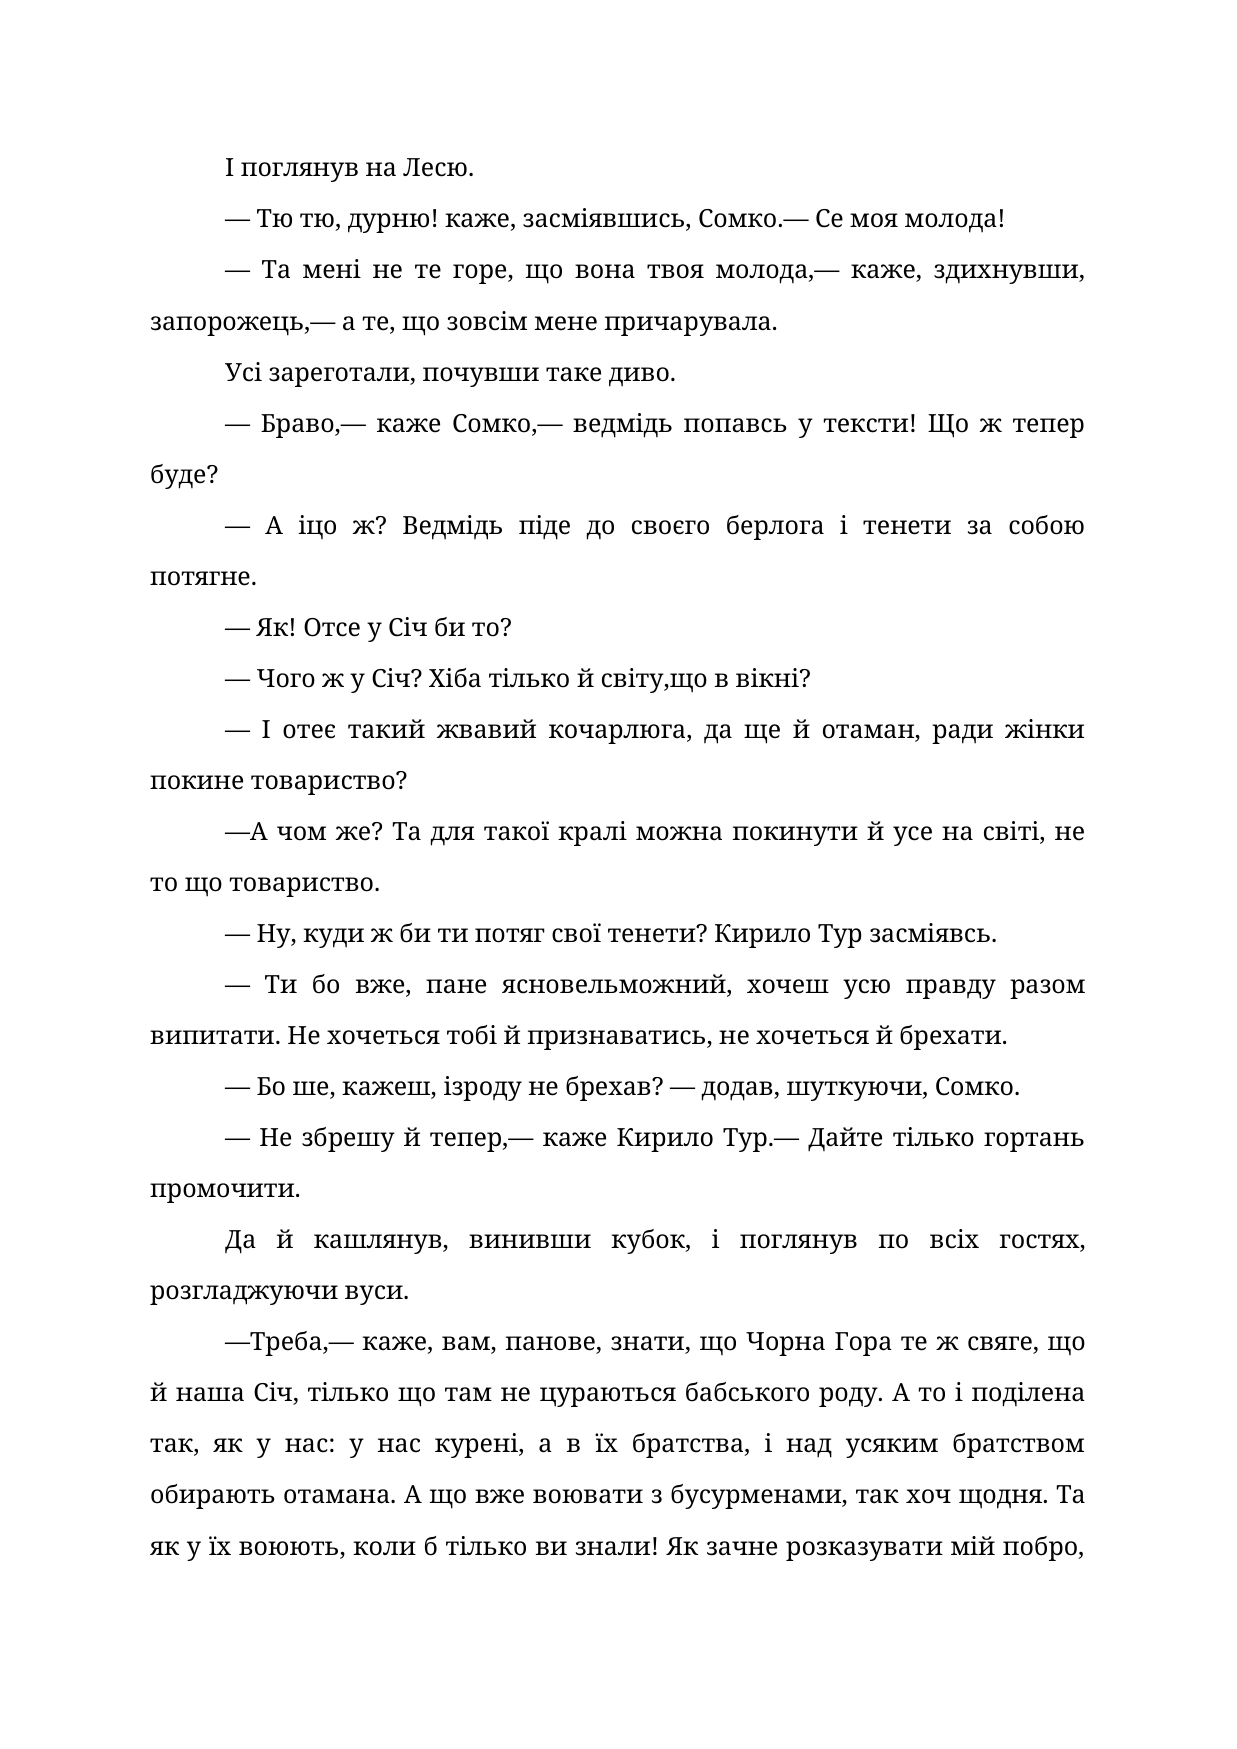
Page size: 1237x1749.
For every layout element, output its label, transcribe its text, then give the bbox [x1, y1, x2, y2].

text — Бо ше, кажеш, ізроду не брехав? — додав, шуткуючи, Сомко. [150, 1069, 1086, 1103]
text —А чом же? Та для такої кралі можна покинути й усе на світі, не то що товариство. [150, 813, 1086, 899]
text — Не збрешу й тепер,— каже Кирило Тур.— Дайте тілько гортань промочити. [150, 1120, 1086, 1205]
text — Ти бо вже, пане ясновельможний, хочеш усю правду разом випитати. Не хочеться тобі й признаватись, не хочеться й брехати. [150, 967, 1086, 1052]
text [150, 1324, 1086, 1562]
text — А іцо ж? Ведмідь піде до своєго берлога і тенети за собою потягне. [150, 507, 1086, 592]
text — І отеє такий жвавий кочарлюга, да ще й отаман, ради жінки покине товариство? [150, 711, 1086, 797]
text Да й кашлянув, винивши кубок, і поглянув по всіх гостях, розгладжуючи вуси. [150, 1222, 1086, 1307]
text — Та мені не те горе, що вона твоя молода,— каже, здихнувши, запорожець,— а те, що зовсім мене причарувала. [150, 252, 1086, 337]
text — Як! Отсе у Січ би то? [150, 609, 1086, 643]
text Усі зареготали, почувши таке диво. [150, 354, 1086, 388]
text І поглянув на Лесю. [150, 150, 1086, 184]
text — Ну, куди ж би ти потяг свої тенети? Кирило Тур засміявсь. [150, 916, 1086, 950]
text — Браво,— каже Сомко,— ведмідь попавсь у тексти! Що ж тепер буде? [150, 405, 1086, 490]
text — Чого ж у Січ? Хіба тілько й світу,що в вікні? [150, 660, 1086, 694]
text — Тю тю, дурню! каже, засміявшись, Сомко.— Се моя молода! [150, 201, 1086, 235]
